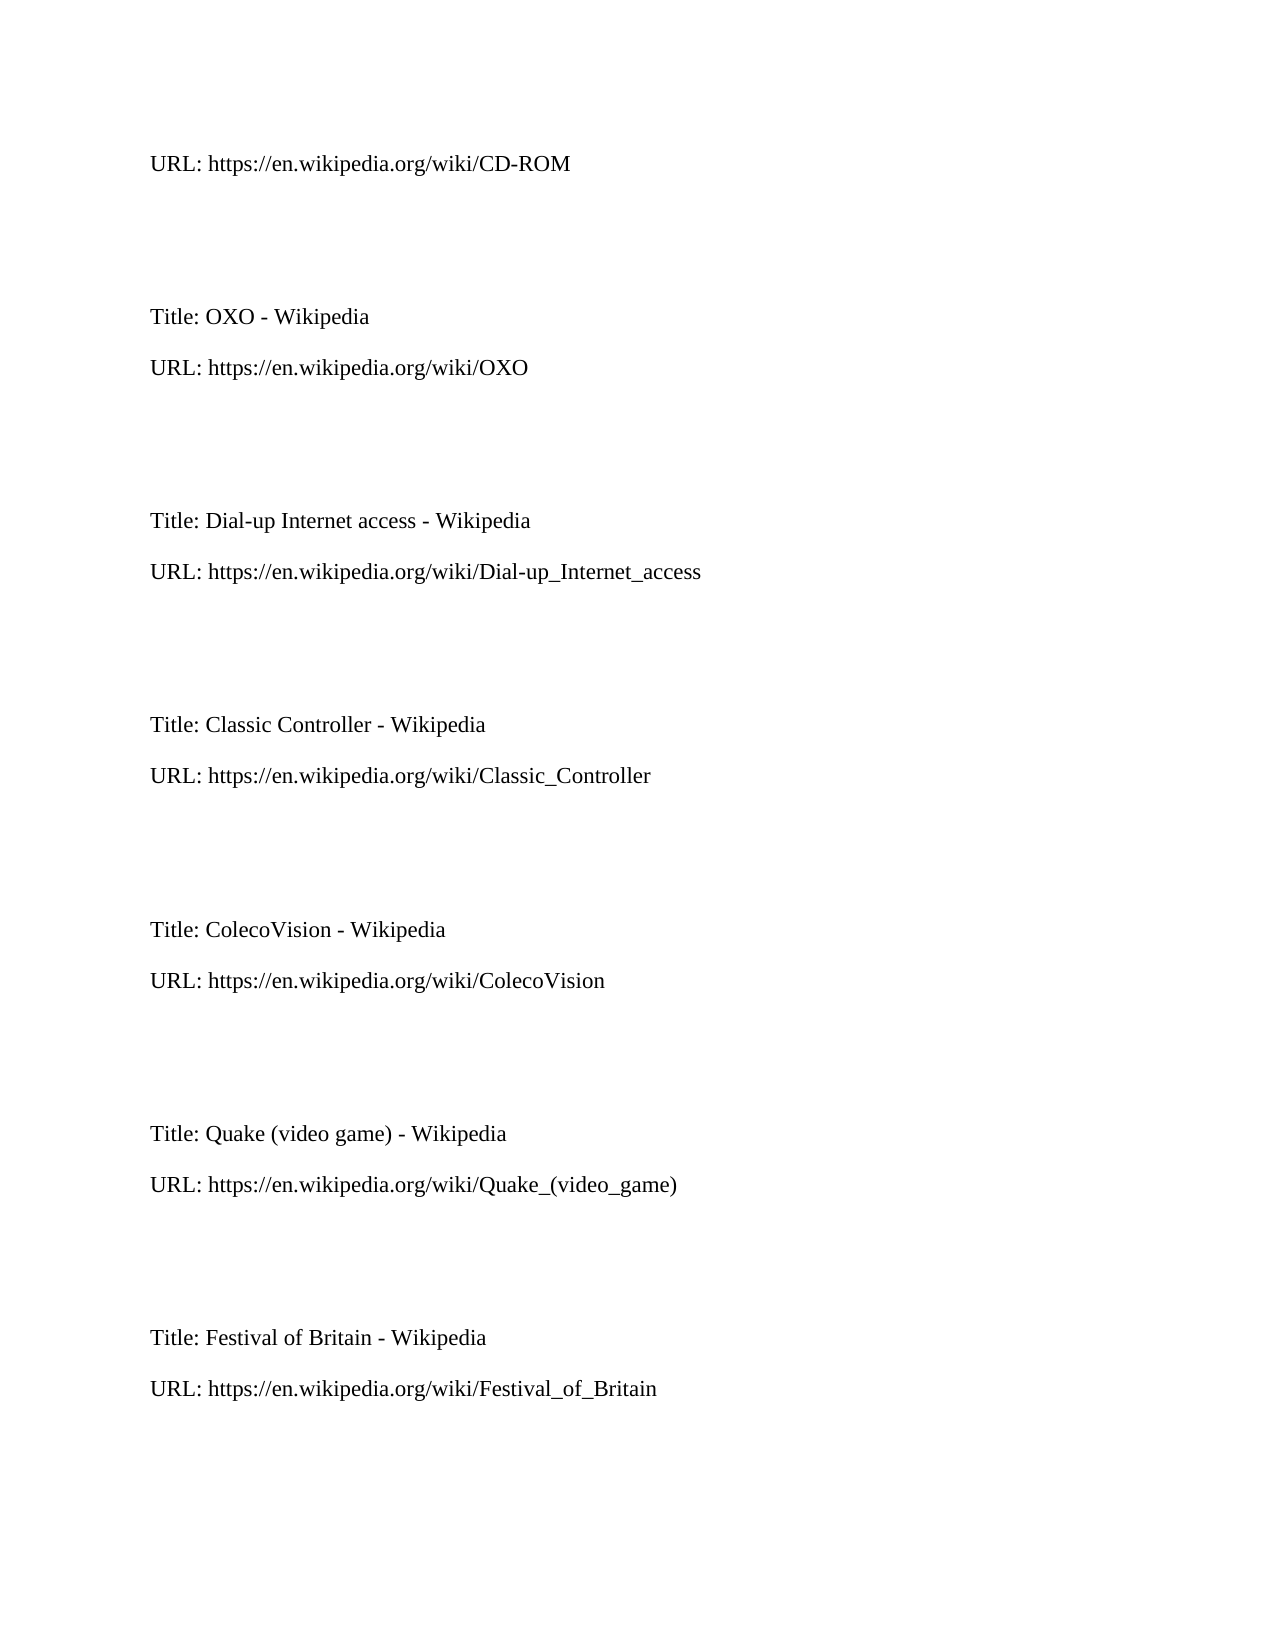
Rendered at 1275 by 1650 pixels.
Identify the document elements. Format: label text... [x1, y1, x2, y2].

text Title: ColecoVision - Wikipedia [150, 916, 1125, 942]
text Title: Quake (video game) - Wikipedia [150, 1120, 1125, 1146]
text URL: https://en.wikipedia.org/wiki/Dial-up_Internet_access [150, 558, 1125, 585]
text URL: https://en.wikipedia.org/wiki/CD-ROM [150, 150, 1125, 176]
text Title: OXO - Wikipedia [150, 303, 1125, 329]
text Title: Festival of Britain - Wikipedia [150, 1324, 1125, 1350]
text URL: https://en.wikipedia.org/wiki/ColecoVision [150, 967, 1125, 993]
text URL: https://en.wikipedia.org/wiki/Festival_of_Britain [150, 1375, 1125, 1401]
text URL: https://en.wikipedia.org/wiki/Quake_(video_game) [150, 1171, 1125, 1197]
text Title: Dial-up Internet access - Wikipedia [150, 507, 1125, 534]
text URL: https://en.wikipedia.org/wiki/OXO [150, 354, 1125, 381]
text URL: https://en.wikipedia.org/wiki/Classic_Controller [150, 762, 1125, 789]
text Title: Classic Controller - Wikipedia [150, 711, 1125, 738]
